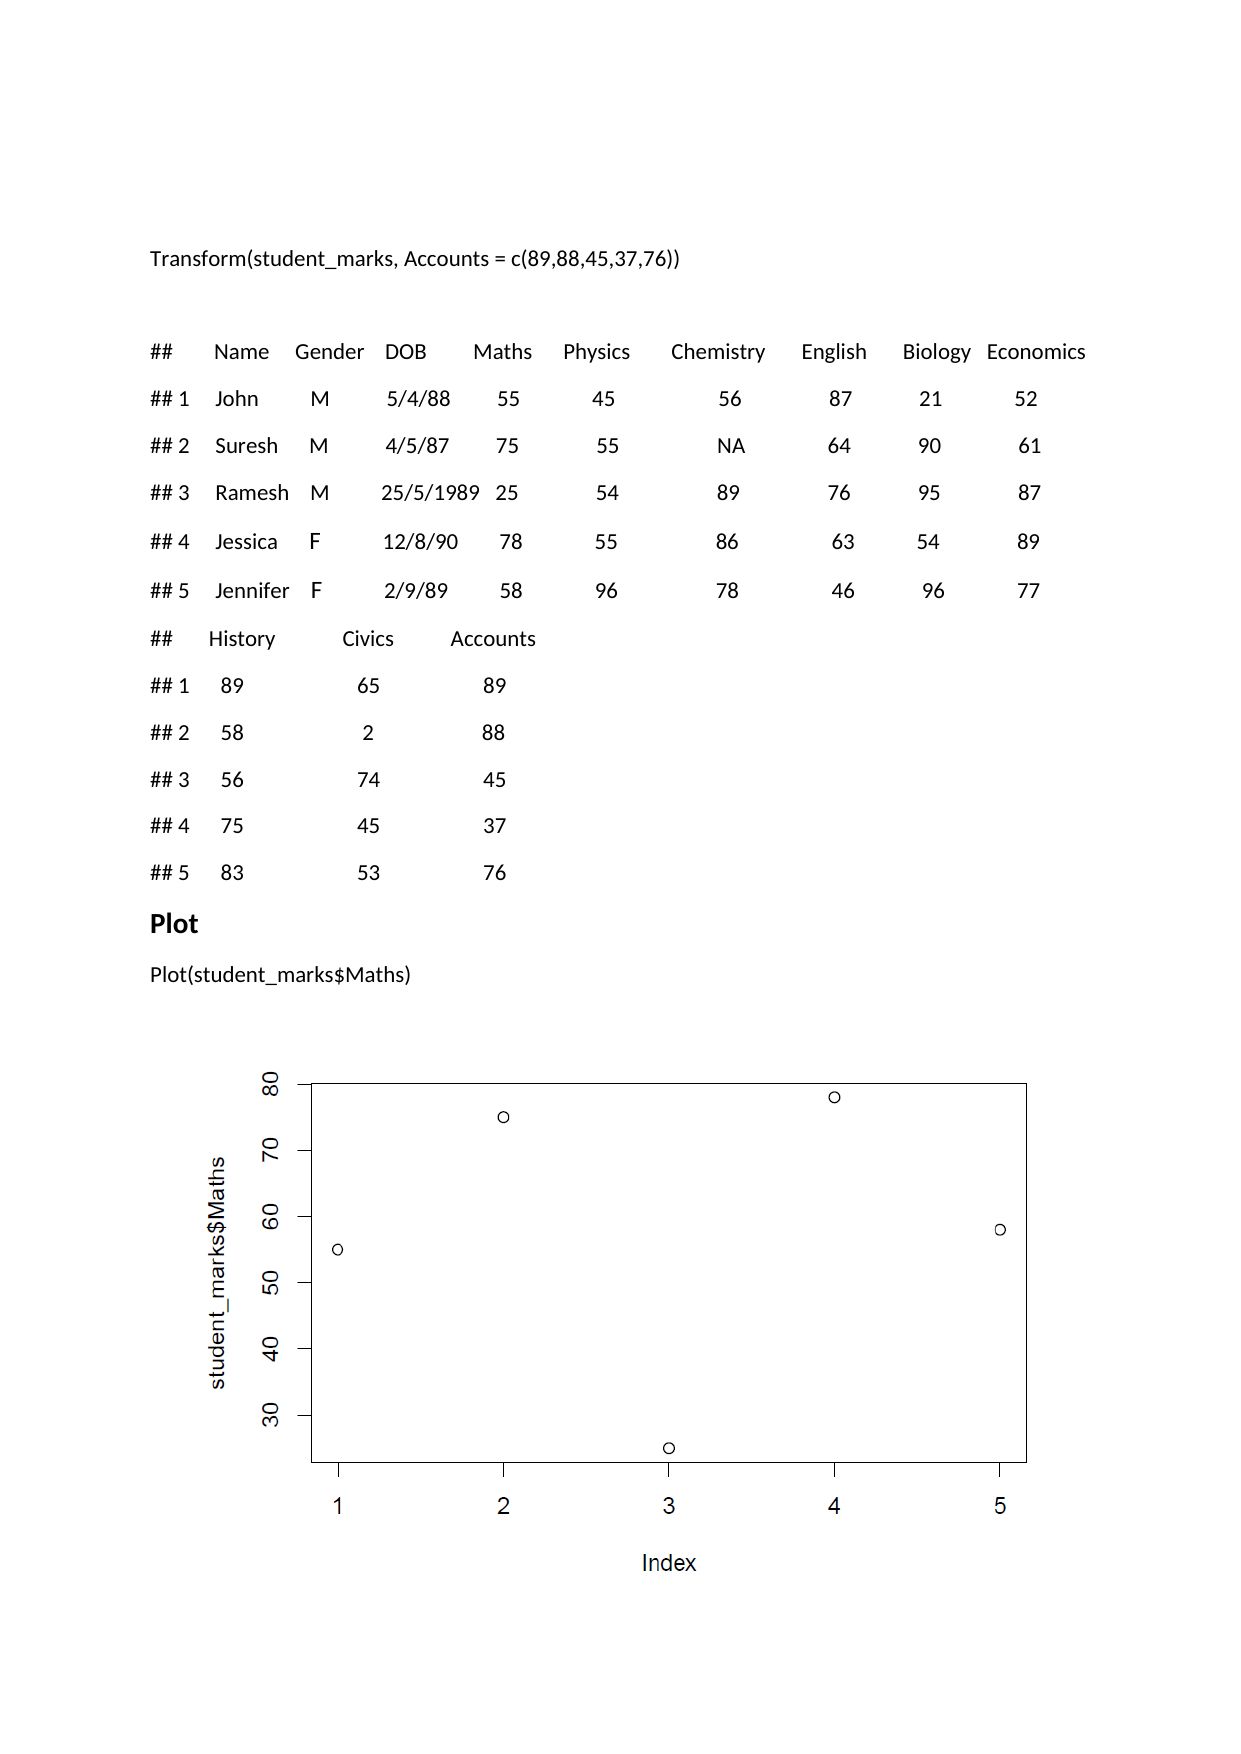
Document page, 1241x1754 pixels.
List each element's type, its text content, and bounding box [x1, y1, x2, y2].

text ## 5 83 53 76 [150, 858, 1090, 887]
text ## 1 89 65 89 [150, 671, 1090, 699]
text ## 5 Jennifer F 2/9/89 58 96 78 46 96 77 [150, 574, 1090, 605]
text ## Name Gender DOB Maths Physics Chemistry English Biology Economics [150, 337, 1090, 366]
text ## 4 75 45 37 [150, 812, 1090, 840]
text ## History Civics Accounts [150, 624, 1090, 652]
text ## 1 John M 5/4/88 55 45 56 87 21 52 [150, 384, 1090, 412]
text Transform(student_marks, Accounts = c(89,88,45,37,76)) [150, 244, 1090, 272]
text Plot(student_marks$Maths) [150, 961, 1090, 988]
text Plot [150, 905, 1090, 941]
text ## 2 58 2 88 [150, 718, 1090, 746]
text ## 4 Jessica F 12/8/90 78 55 86 63 54 89 [150, 525, 1090, 556]
text ## 2 Suresh M 4/5/87 75 55 NA 64 90 61 [150, 431, 1090, 459]
text ## 3 Ramesh M 25/5/1989 25 54 89 76 95 87 [150, 478, 1090, 506]
picture [150, 1007, 1122, 1599]
text ## 3 56 74 45 [150, 765, 1090, 793]
